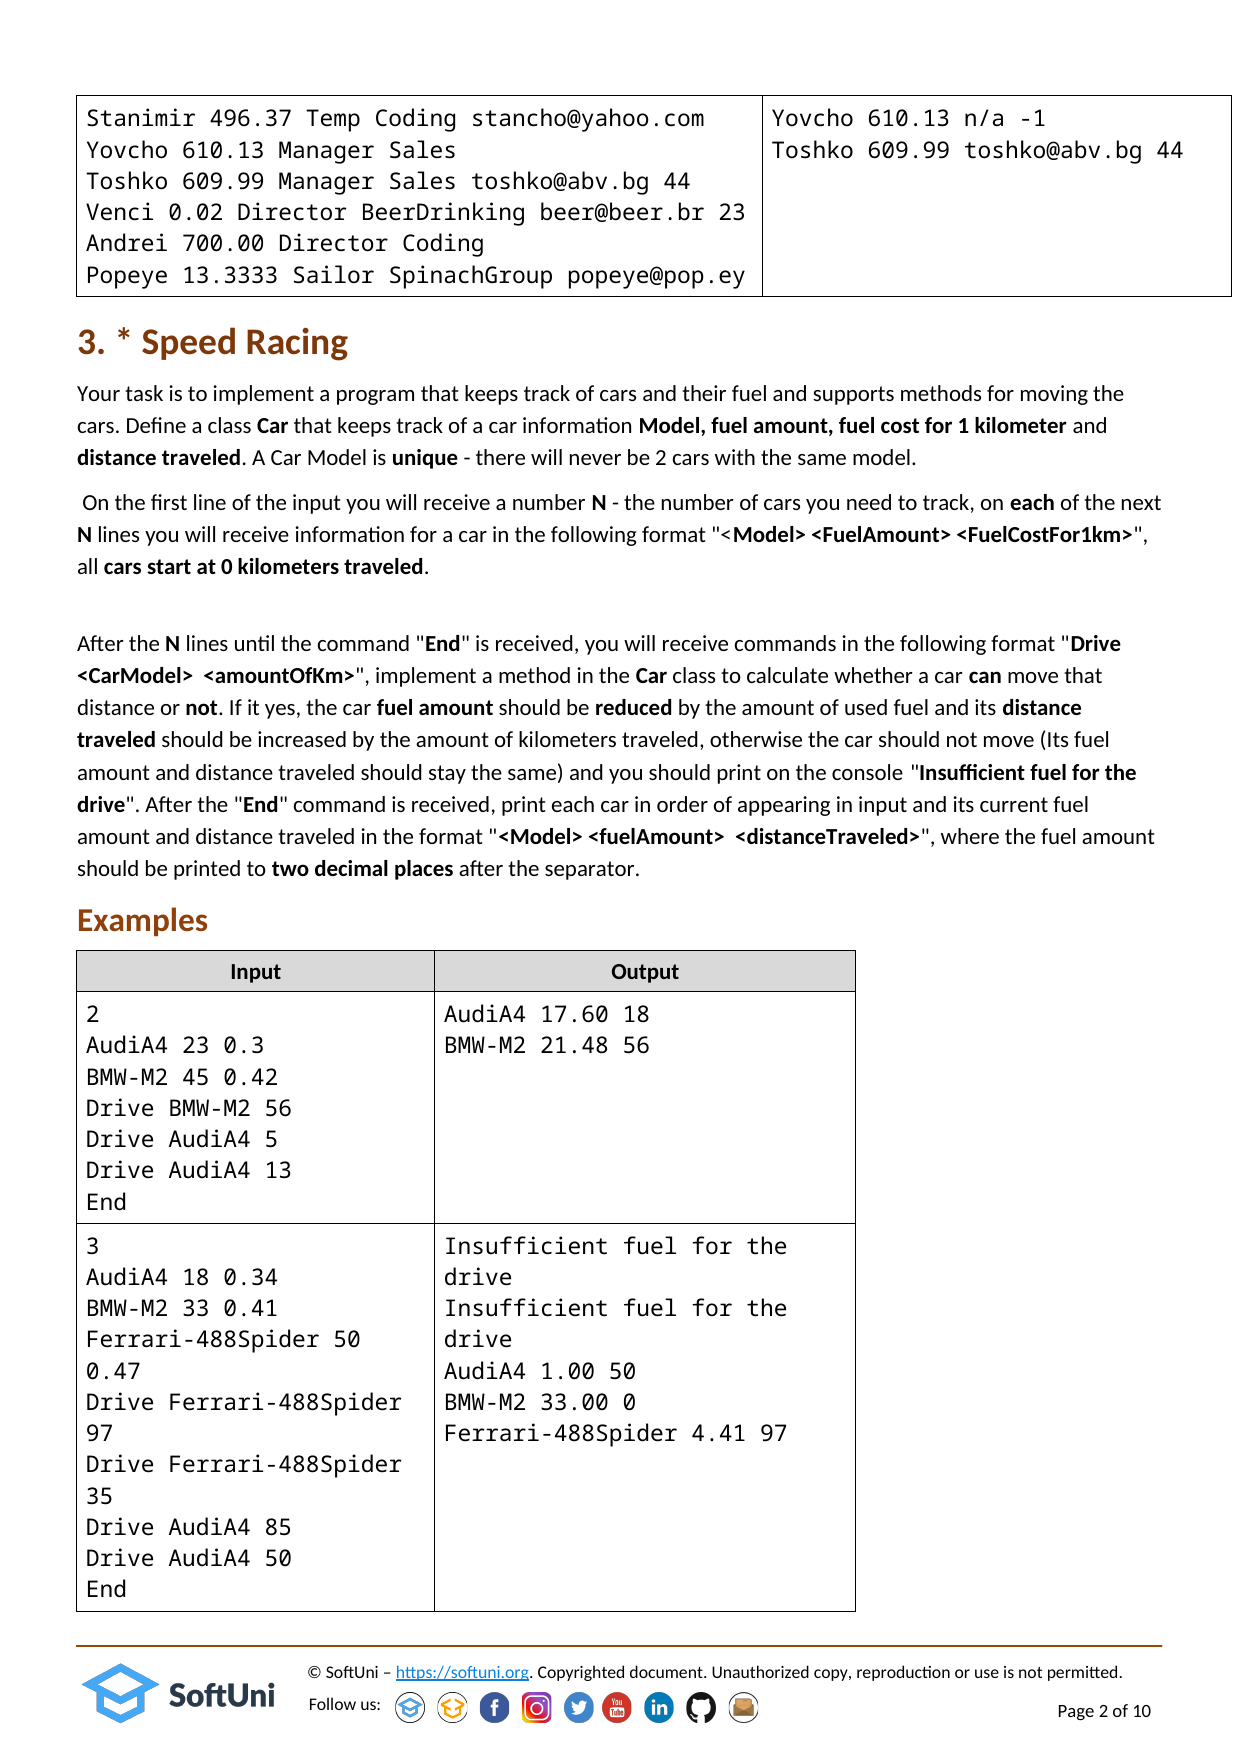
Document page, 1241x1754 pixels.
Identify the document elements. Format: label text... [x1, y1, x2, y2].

picture [564, 1692, 594, 1723]
subtitle Examples [77, 899, 1163, 940]
picture [658, 1705, 667, 1714]
picture [665, 1692, 674, 1701]
picture [75, 1658, 281, 1729]
subtitle * Speed Racing [77, 318, 1163, 363]
picture [644, 1692, 653, 1701]
table_header Input [77, 951, 434, 991]
picture [728, 1692, 759, 1723]
picture [437, 1692, 468, 1723]
text On the first line of the input you will receive a number N - the number of cars you need to track, on each of the next N lines you will receive information for a car in the following format "<Model> <FuelAmount> <FuelCostFor1km>", all cars start at 0 kilometers traveled. [77, 488, 1163, 580]
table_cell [763, 96, 1231, 296]
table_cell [77, 96, 762, 296]
picture [522, 1692, 552, 1723]
table_header Output [435, 951, 855, 991]
picture [644, 1714, 653, 1723]
table_cell Insufficient fuel for the drive Insufficient fuel for the drive AudiA4 1.00 50 BMW-M2 33.00 0 Ferrari-488Spider 4.41 97 [435, 1224, 855, 1611]
table_cell 3 AudiA4 18 0.34 BMW-M2 33 0.41 Ferrari-488Spider 50 0.47 Drive Ferrari-488Spider 97 Drive Ferrari-488Spider 35 Drive AudiA4 85 Drive AudiA4 50 End [77, 1224, 434, 1611]
picture [602, 1692, 632, 1723]
table_cell 2 AudiA4 23 0.3 BMW-M2 45 0.42 Drive BMW-M2 56 Drive AudiA4 5 Drive AudiA4 13 End [77, 992, 434, 1223]
picture [665, 1714, 674, 1723]
text After the N lines until the command "End" is received, you will receive commands in the following format "Drive <CarModel> <amountOfKm>", implement a method in the Car class to calculate whether a car can move that distance or not. If it yes, the car fuel amount should be reduced by the amount of used fuel and its distance traveled should be increased by the amount of kilometers traveled, otherwise the car should not move (Its fuel amount and distance traveled should stay the same) and you should print on the console "Insufficient fuel for the drive". After the "End" command is received, print each car in order of appearing in input and its current fuel amount and distance traveled in the format "<Model> <fuelAmount> <distanceTraveled>", where the fuel amount should be printed to two decimal places after the separator. [77, 597, 1163, 882]
picture [686, 1692, 716, 1723]
picture [479, 1692, 510, 1723]
table_cell AudiA4 17.60 18 BMW-M2 21.48 56 [435, 992, 855, 1223]
picture [395, 1692, 425, 1723]
text Your task is to implement a program that keeps track of cars and their fuel and supports methods for moving the cars. Define a class Car that keeps track of a car information Model, fuel amount, fuel cost for 1 kilometer and distance traveled. A Car Model is unique - there will never be 2 cars with the same model. [77, 379, 1163, 471]
